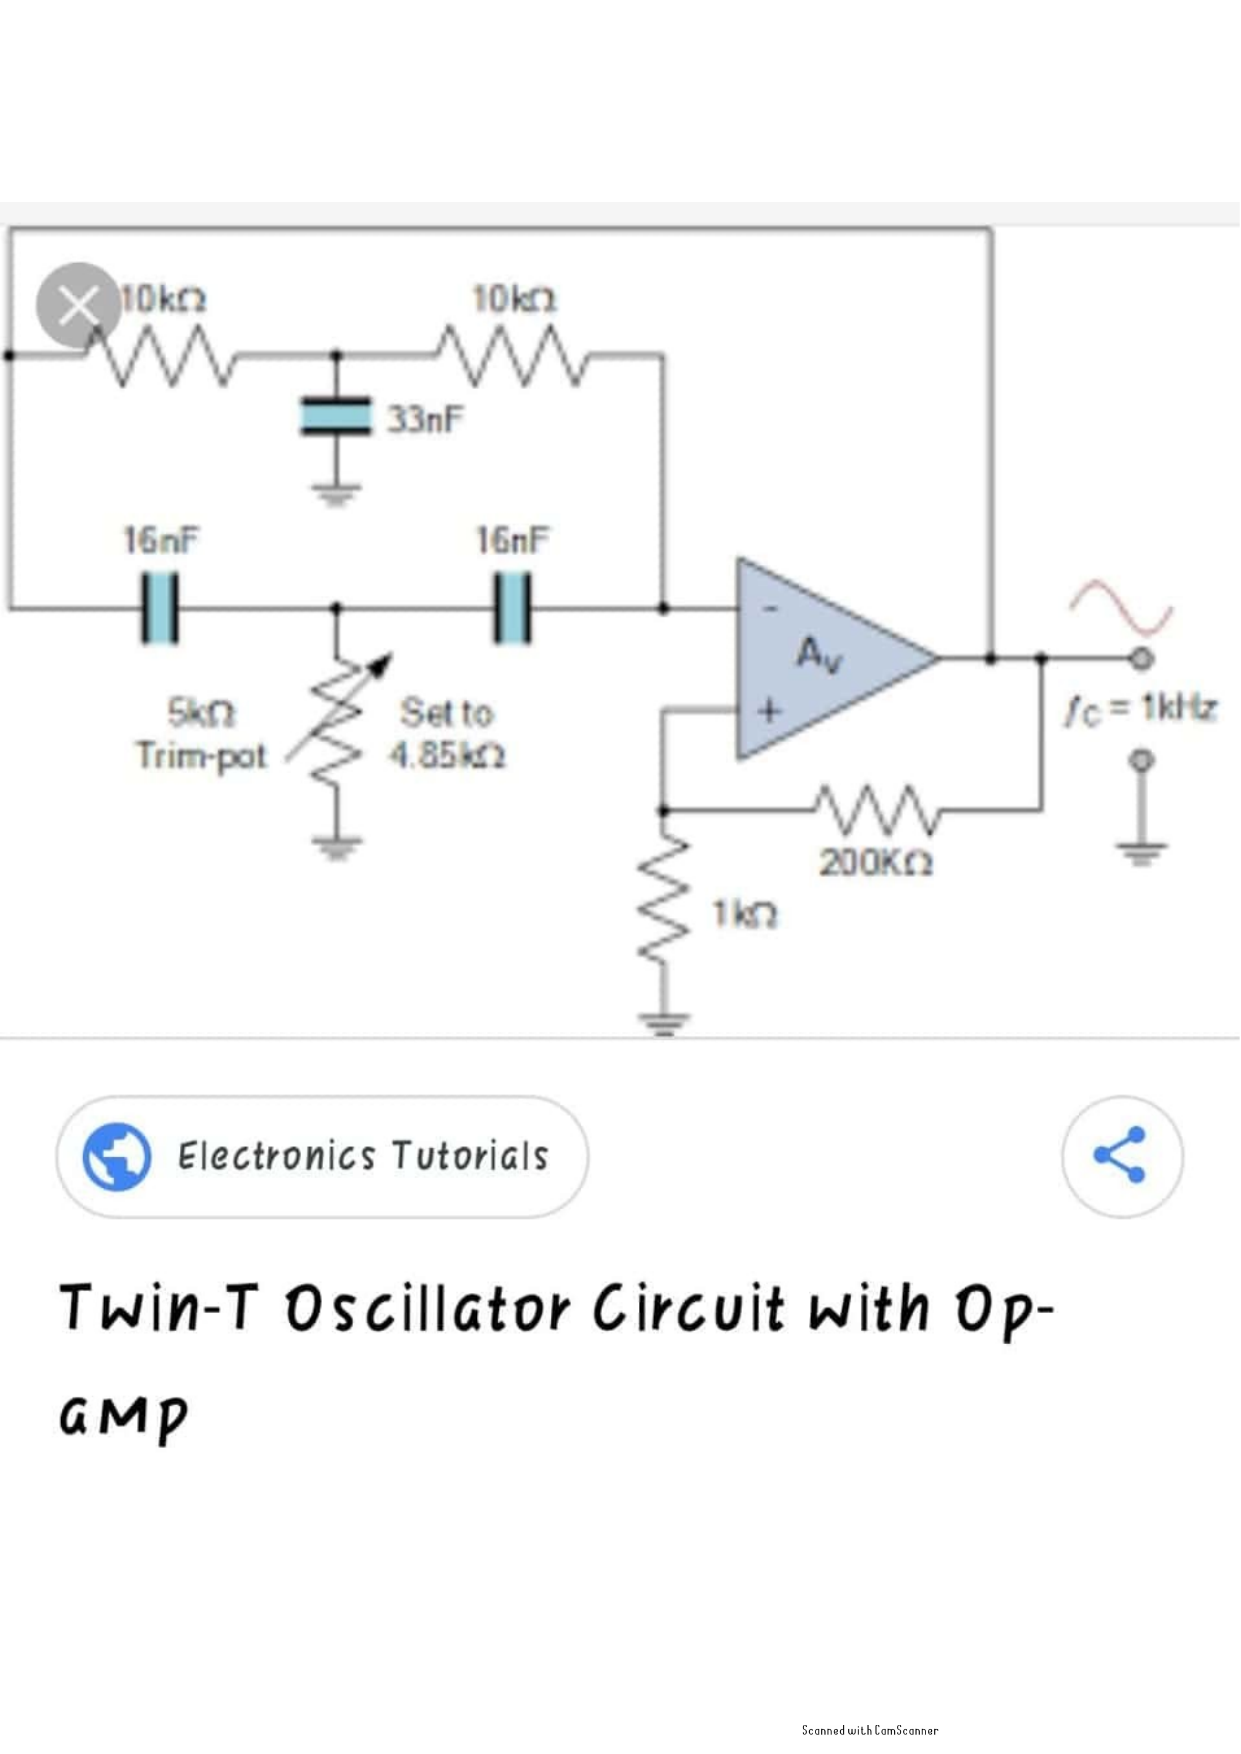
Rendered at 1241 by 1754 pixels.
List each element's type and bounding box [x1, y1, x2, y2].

picture [802, 1725, 939, 1736]
picture [0, 202, 1240, 1453]
